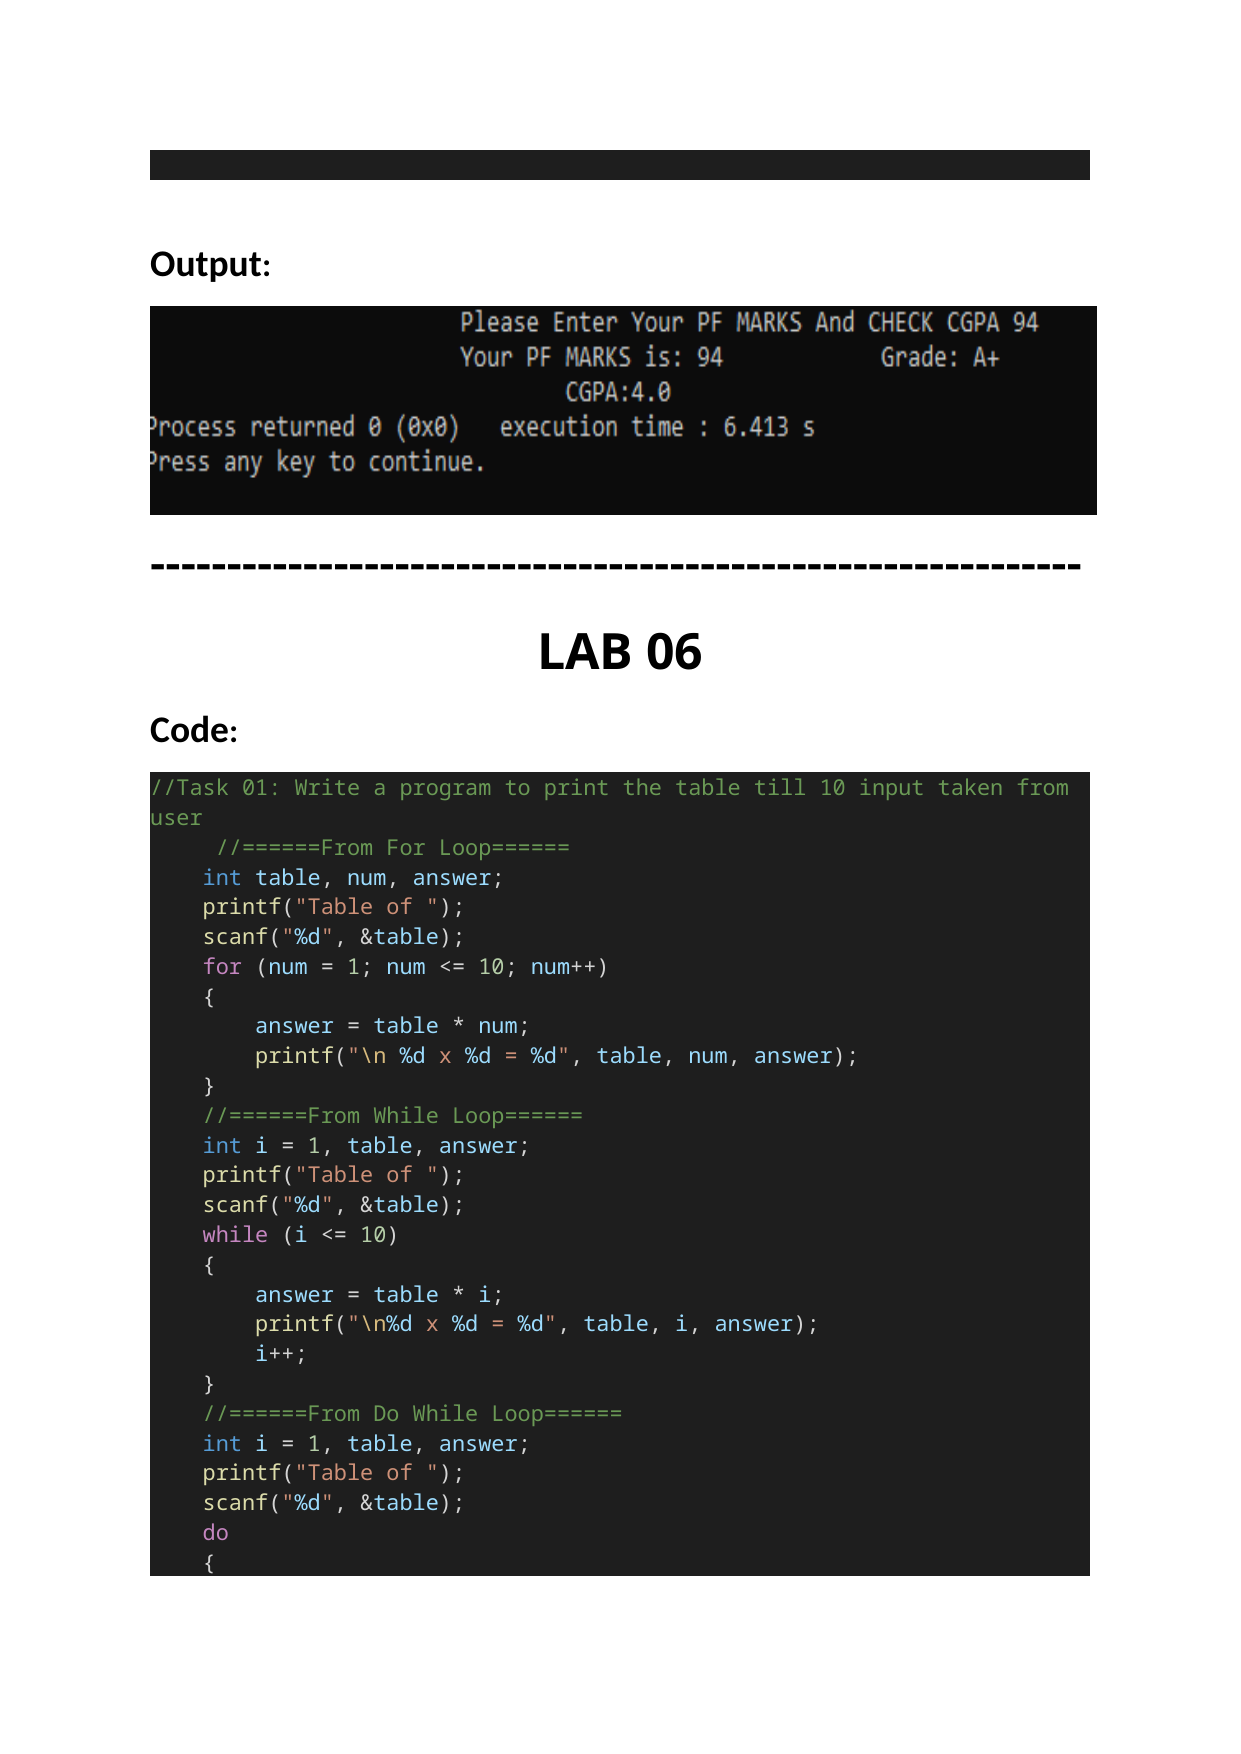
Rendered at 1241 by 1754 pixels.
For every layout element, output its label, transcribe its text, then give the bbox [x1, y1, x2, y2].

text answer = table * num; [150, 1010, 1090, 1040]
text ------------------------------------------------------------- [150, 533, 1090, 594]
text answer = table * i; [150, 1278, 1090, 1308]
text printf("Table of "); [150, 1159, 1090, 1189]
text scanf("%d", &table); [150, 1189, 1090, 1219]
text printf("Table of "); [150, 891, 1090, 921]
text { [150, 1547, 1090, 1576]
text int i = 1, table, answer; [150, 1129, 1090, 1159]
text } [150, 1070, 1090, 1100]
text //Task 01: Write a program to print the table till 10 input taken from user [150, 772, 1090, 832]
text int table, num, answer; [150, 861, 1090, 891]
text do [150, 1517, 1090, 1547]
text //======From While Loop====== [150, 1100, 1090, 1129]
text Code: [150, 706, 1090, 752]
text //======From Do While Loop====== [150, 1398, 1090, 1427]
text printf("Table of "); [150, 1457, 1090, 1487]
text //======From For Loop====== [150, 832, 1090, 861]
text while (i <= 10) [150, 1219, 1090, 1249]
text printf("\n %d x %d = %d", table, num, answer); [150, 1040, 1090, 1070]
text int i = 1, table, answer; [150, 1427, 1090, 1457]
text { [150, 981, 1090, 1010]
text for (num = 1; num <= 10; num++) [150, 951, 1090, 981]
text } [150, 1368, 1090, 1398]
text i++; [150, 1338, 1090, 1368]
text scanf("%d", &table); [150, 1487, 1090, 1517]
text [150, 1308, 1090, 1338]
text { [150, 1249, 1090, 1278]
picture [150, 306, 1097, 515]
text Output: [150, 240, 1090, 286]
text scanf("%d", &table); [150, 921, 1090, 951]
subtitle LAB 06 [150, 616, 1090, 684]
